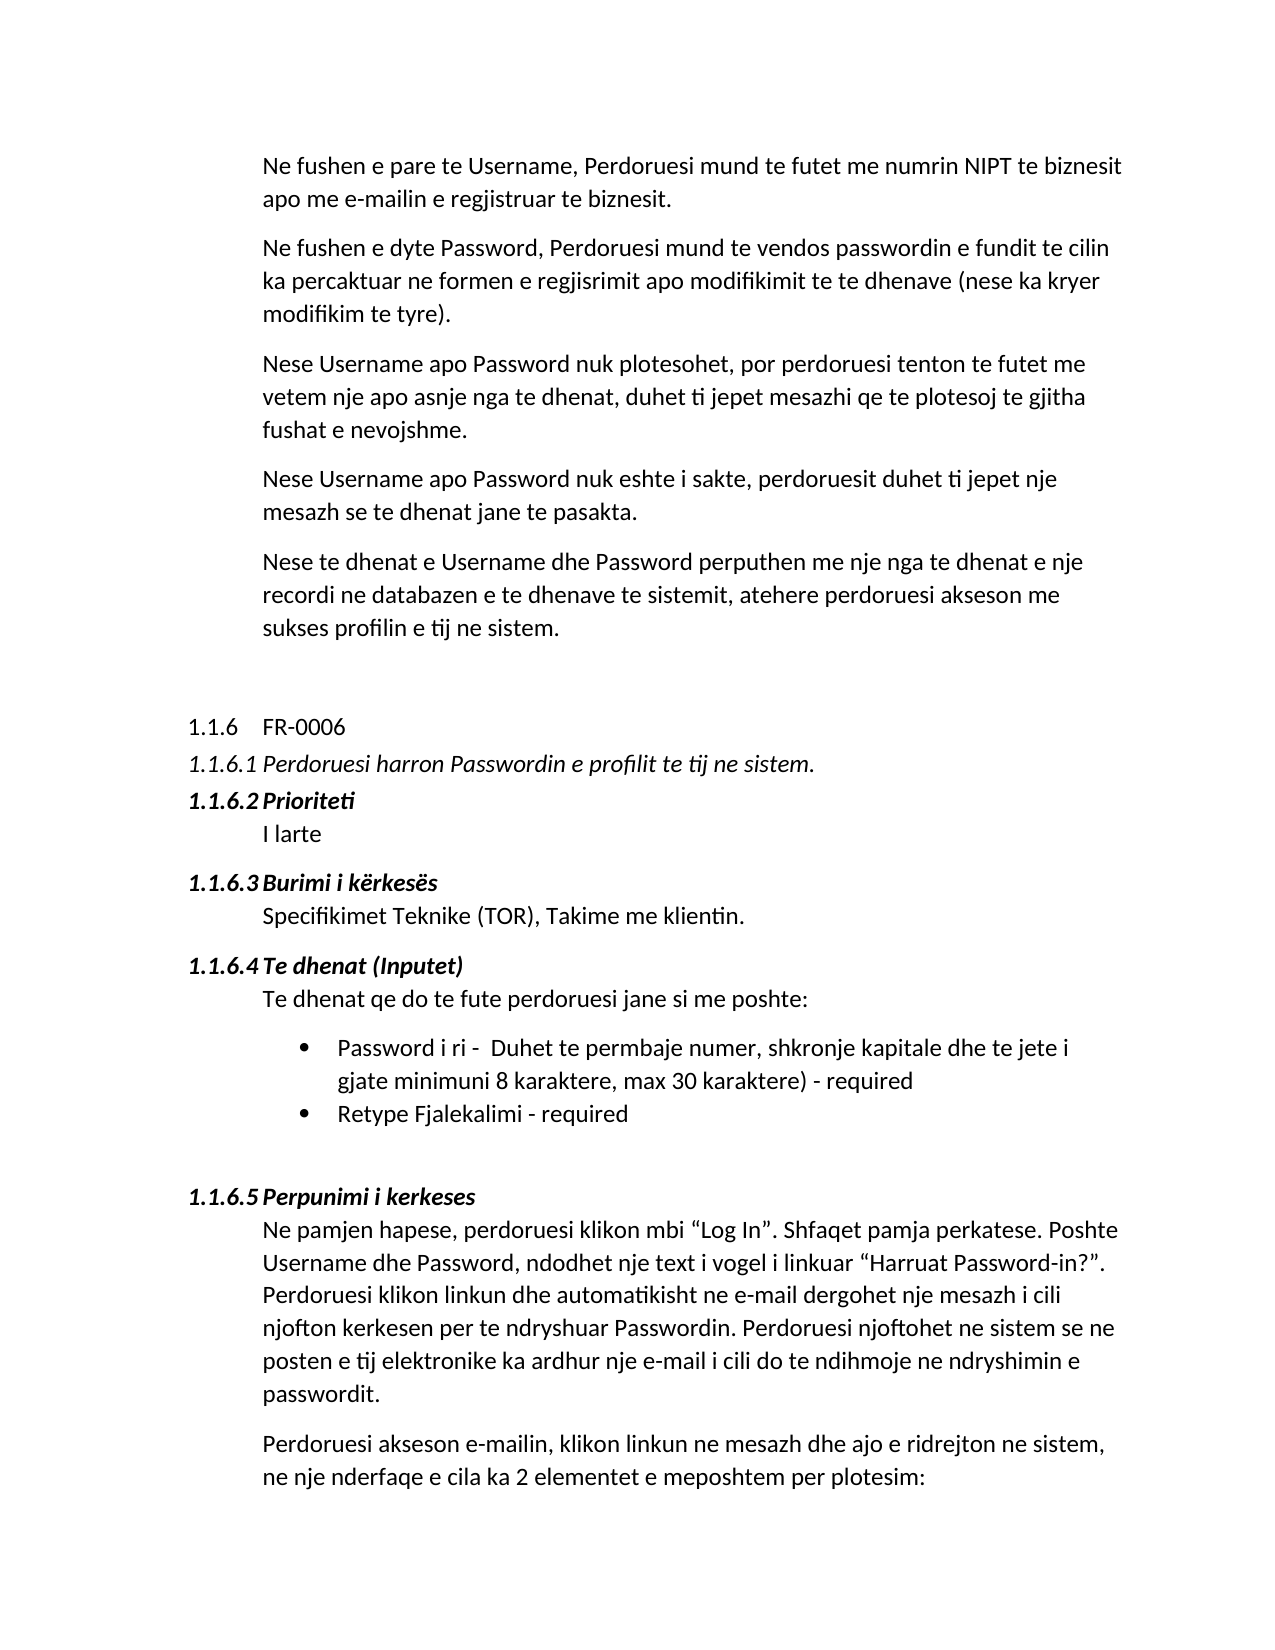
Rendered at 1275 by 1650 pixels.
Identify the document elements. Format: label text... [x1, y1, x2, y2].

text I larte [262, 818, 1125, 848]
text Ne fushen e dyte Password, Perdoruesi mund te vendos passwordin e fundit te cilin ka percaktuar ne formen e regjisrimit apo modifikimit te te dhenave (nese ka kryer modifikim te tyre). [262, 232, 1125, 329]
subtitle Burimi i kërkesës [187, 867, 1125, 898]
text Ne fushen e pare te Username, Perdoruesi mund te futet me numrin NIPT te biznesit apo me e-mailin e regjistruar te biznesit. [262, 150, 1125, 213]
list Retype Fjalekalimi - required [300, 1098, 1125, 1129]
subtitle FR-0006 [187, 711, 1125, 741]
text Nese Username apo Password nuk eshte i sakte, perdoruesit duhet ti jepet nje mesazh se te dhenat jane te pasakta. [262, 463, 1125, 527]
text Te dhenat qe do te fute perdoruesi jane si me poshte: [187, 983, 1125, 1013]
text Nese te dhenat e Username dhe Password perputhen me nje nga te dhenat e nje recordi ne databazen e te dhenave te sistemit, atehere perdoruesi akseson me sukses profilin e tij ne sistem. [262, 546, 1125, 642]
subtitle Prioriteti [187, 785, 1125, 816]
subtitle Perdoruesi harron Passwordin e profilit te tij ne sistem. [187, 748, 1125, 778]
subtitle Perpunimi i kerkeses [187, 1181, 1125, 1211]
subtitle Te dhenat (Inputet) [187, 950, 1125, 981]
text Nese Username apo Password nuk plotesohet, por perdoruesi tenton te futet me vetem nje apo asnje nga te dhenat, duhet ti jepet mesazhi qe te plotesoj te gjitha fushat e nevojshme. [262, 348, 1125, 444]
list Password i ri - Duhet te permbaje numer, shkronje kapitale dhe te jete i gjate minimuni 8 karaktere, max 30 karaktere) - required [300, 1032, 1125, 1096]
text Perdoruesi akseson e-mailin, klikon linkun ne mesazh dhe ajo e ridrejton ne sistem, ne nje nderfaqe e cila ka 2 elementet e meposhtem per plotesim: [262, 1428, 1125, 1491]
text Ne pamjen hapese, perdoruesi klikon mbi “Log In”. Shfaqet pamja perkatese. Poshte Username dhe Password, ndodhet nje text i vogel i linkuar “Harruat Password-in?”. Perdoruesi klikon linkun dhe automatikisht ne e-mail dergohet nje mesazh i cili njofton kerkesen per te ndryshuar Passwordin. Perdoruesi njoftohet ne sistem se ne posten e tij elektronike ka ardhur nje e-mail i cili do te ndihmoje ne ndryshimin e passwordit. [262, 1214, 1125, 1409]
text Specifikimet Teknike (TOR), Takime me klientin. [262, 900, 1125, 931]
